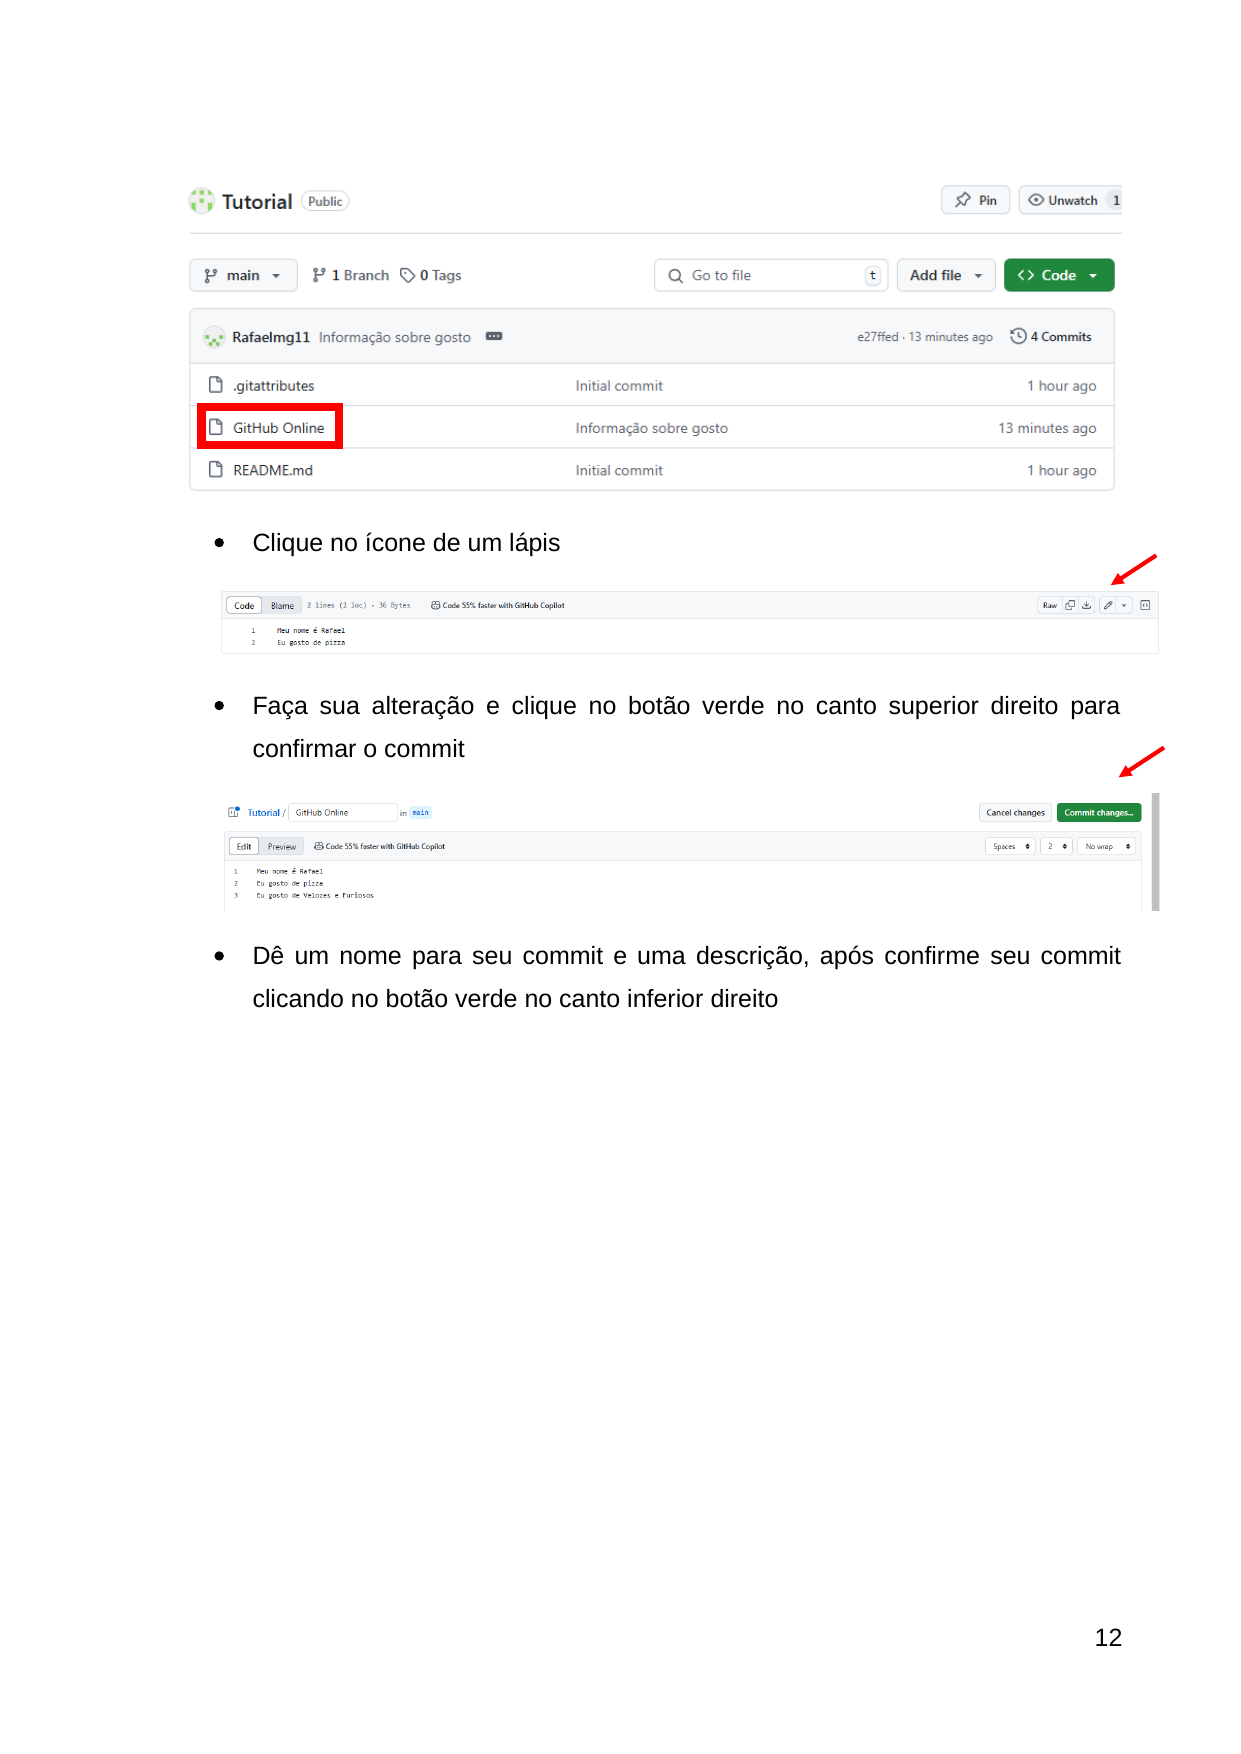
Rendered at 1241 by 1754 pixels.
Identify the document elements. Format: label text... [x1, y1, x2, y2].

picture [214, 793, 1160, 911]
list Clique no ícone de um lápis [215, 528, 1122, 557]
picture [177, 177, 1123, 497]
picture [214, 587, 1160, 660]
list Dê um nome para seu commit e uma descrição, após confirme seu commit clicando no botão verde no canto inferior direito [215, 941, 1122, 1013]
list Faça sua alteração e clique no botão verde no canto superior direito para confirmar o commit [215, 691, 1122, 763]
